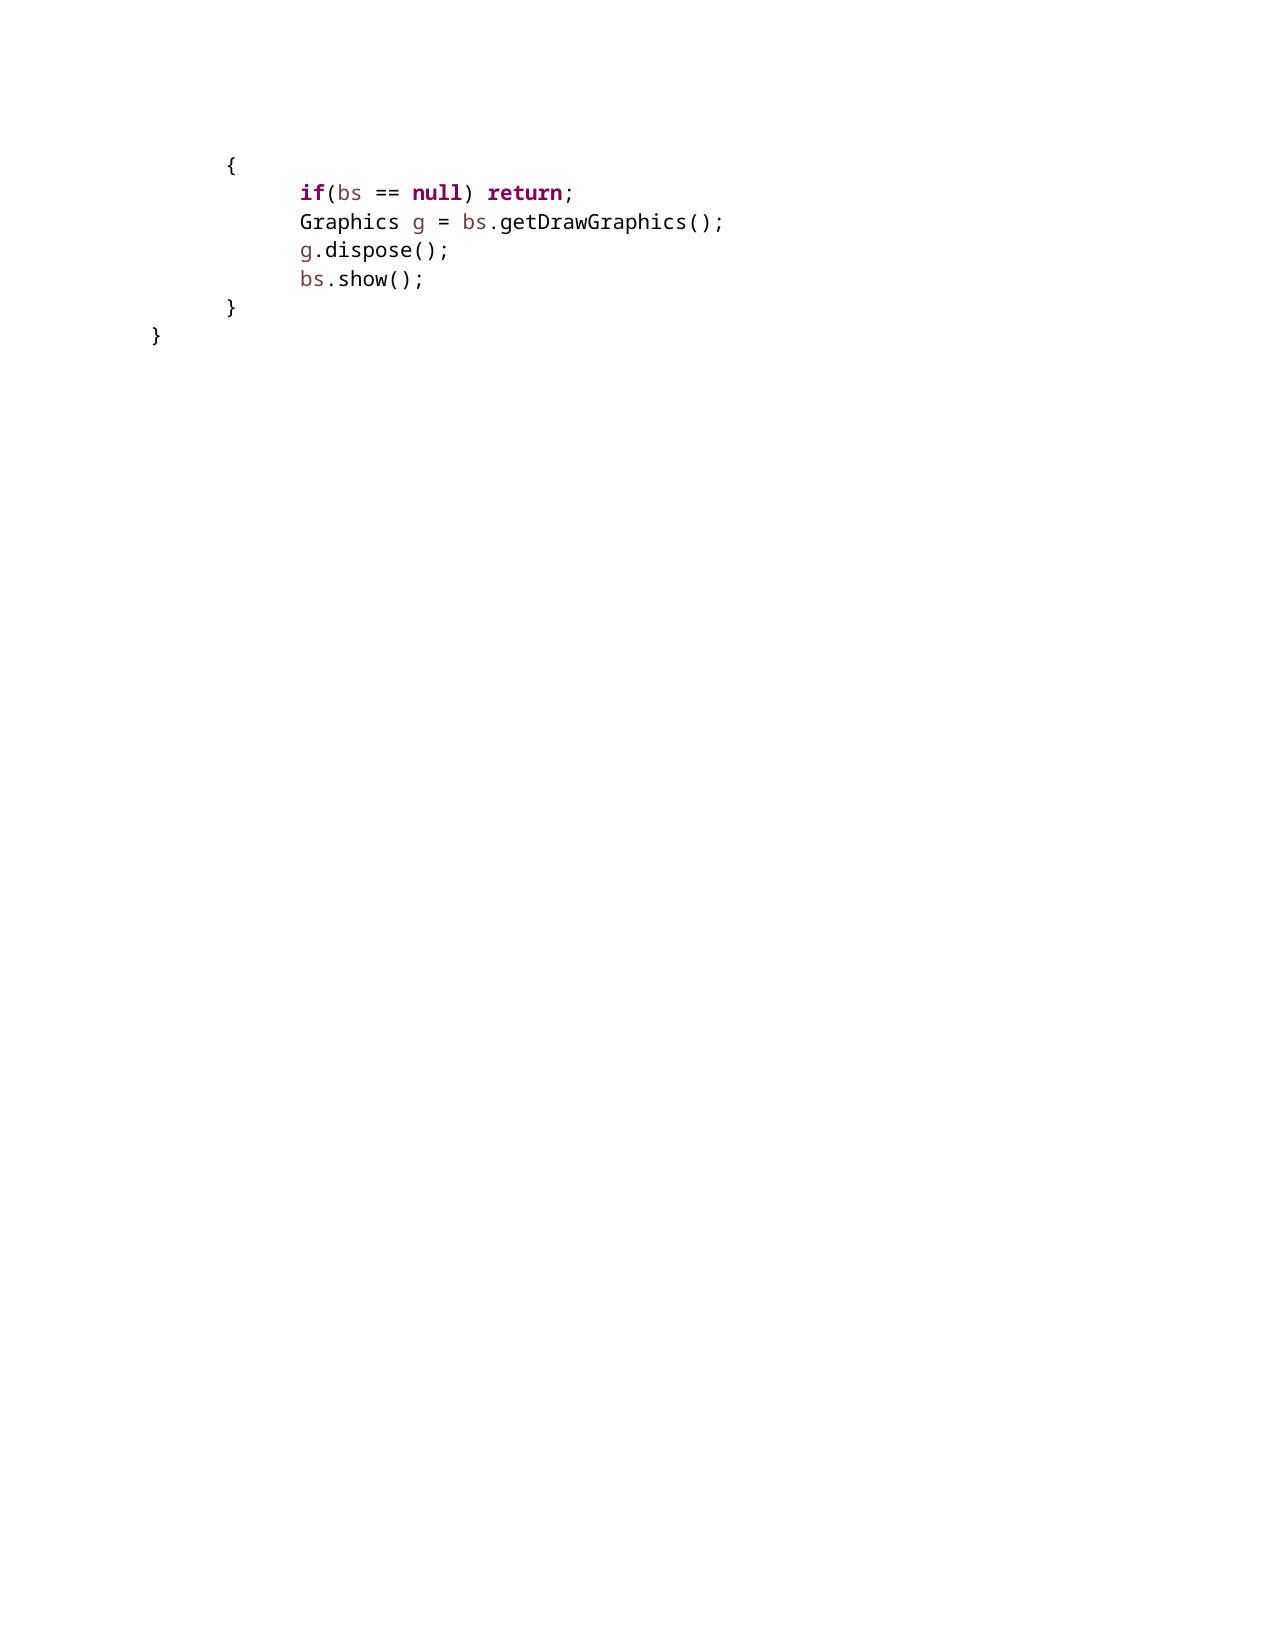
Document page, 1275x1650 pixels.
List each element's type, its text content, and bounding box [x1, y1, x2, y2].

text Graphics g = bs.getDrawGraphics(); [150, 207, 1125, 235]
text } [150, 292, 1125, 321]
text { [150, 150, 1125, 178]
text g.dispose(); [150, 235, 1125, 264]
text bs.show(); [150, 264, 1125, 292]
text if(bs == null) return; [150, 178, 1125, 207]
text } [150, 321, 1125, 349]
